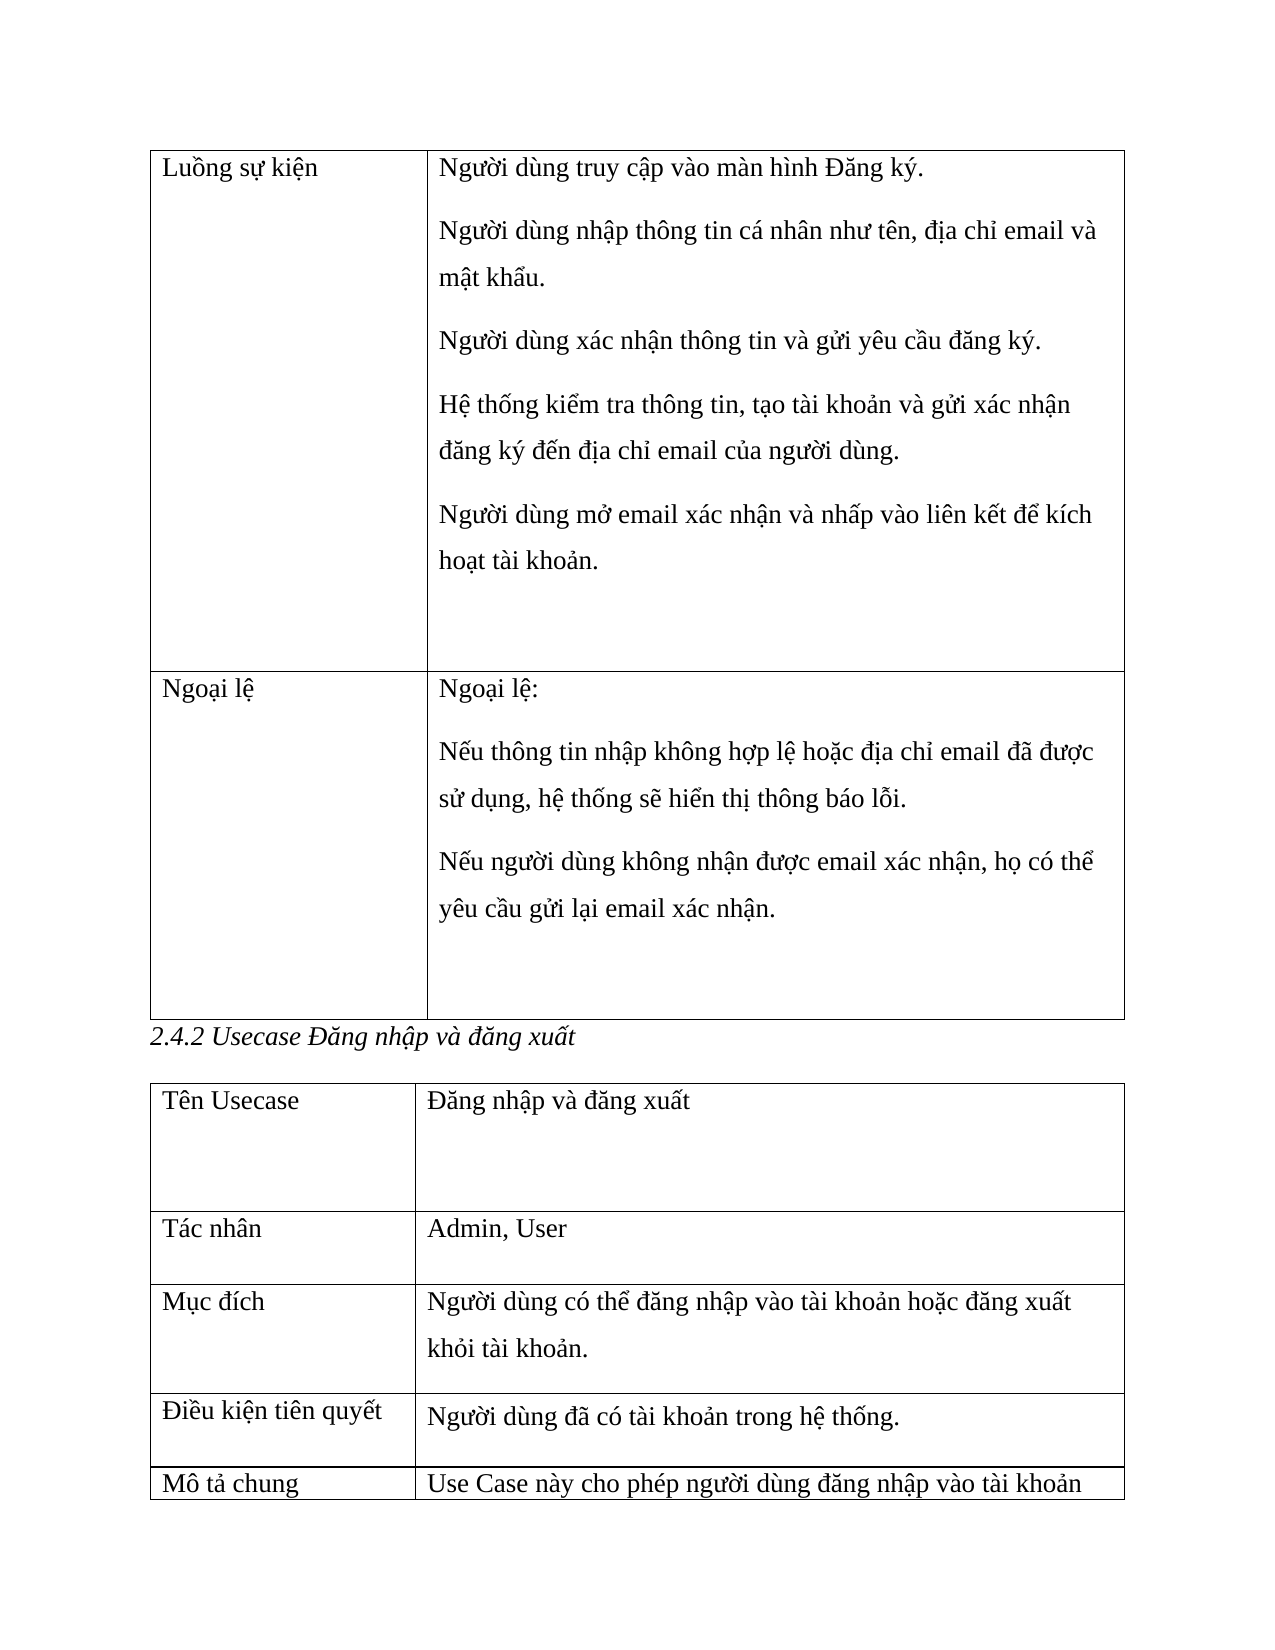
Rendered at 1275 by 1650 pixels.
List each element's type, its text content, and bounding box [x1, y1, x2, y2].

table_cell Ngoại lệ [151, 672, 427, 1019]
table_cell Luồng sự kiện [151, 151, 427, 671]
table_cell Người dùng đã có tài khoản trong hệ thống. [416, 1394, 1124, 1466]
table_cell Mục đích [151, 1285, 415, 1393]
table_header Tên Usecase [151, 1084, 415, 1211]
table_cell Người dùng truy cập vào màn hình Đăng ký. Người dùng nhập thông tin cá nhân như tên, địa chỉ email và mật khẩu. Người dùng xác nhận thông tin và gửi yêu cầu đăng ký. Hệ thống kiểm tra thông tin, tạo tài khoản và gửi xác nhận đăng ký đến địa chỉ email của người dùng. Người dùng mở email xác nhận và nhấp vào liên kết để kích hoạt tài khoản. [428, 151, 1124, 671]
text 2.4.2 Usecase Đăng nhập và đăng xuất [150, 1020, 1125, 1051]
table_cell Điều kiện tiên quyết [151, 1394, 415, 1466]
table_header Đăng nhập và đăng xuất [416, 1084, 1124, 1211]
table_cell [416, 1468, 1124, 1499]
table_cell Mô tả chung [151, 1468, 415, 1499]
table_cell Tác nhân [151, 1212, 415, 1284]
table_cell Người dùng có thể đăng nhập vào tài khoản hoặc đăng xuất khỏi tài khoản. [416, 1285, 1124, 1393]
table_cell Admin, User [416, 1212, 1124, 1284]
table_cell Ngoại lệ: Nếu thông tin nhập không hợp lệ hoặc địa chỉ email đã được sử dụng, hệ thống sẽ hiển thị thông báo lỗi. Nếu người dùng không nhận được email xác nhận, họ có thể yêu cầu gửi lại email xác nhận. [428, 672, 1124, 1019]
